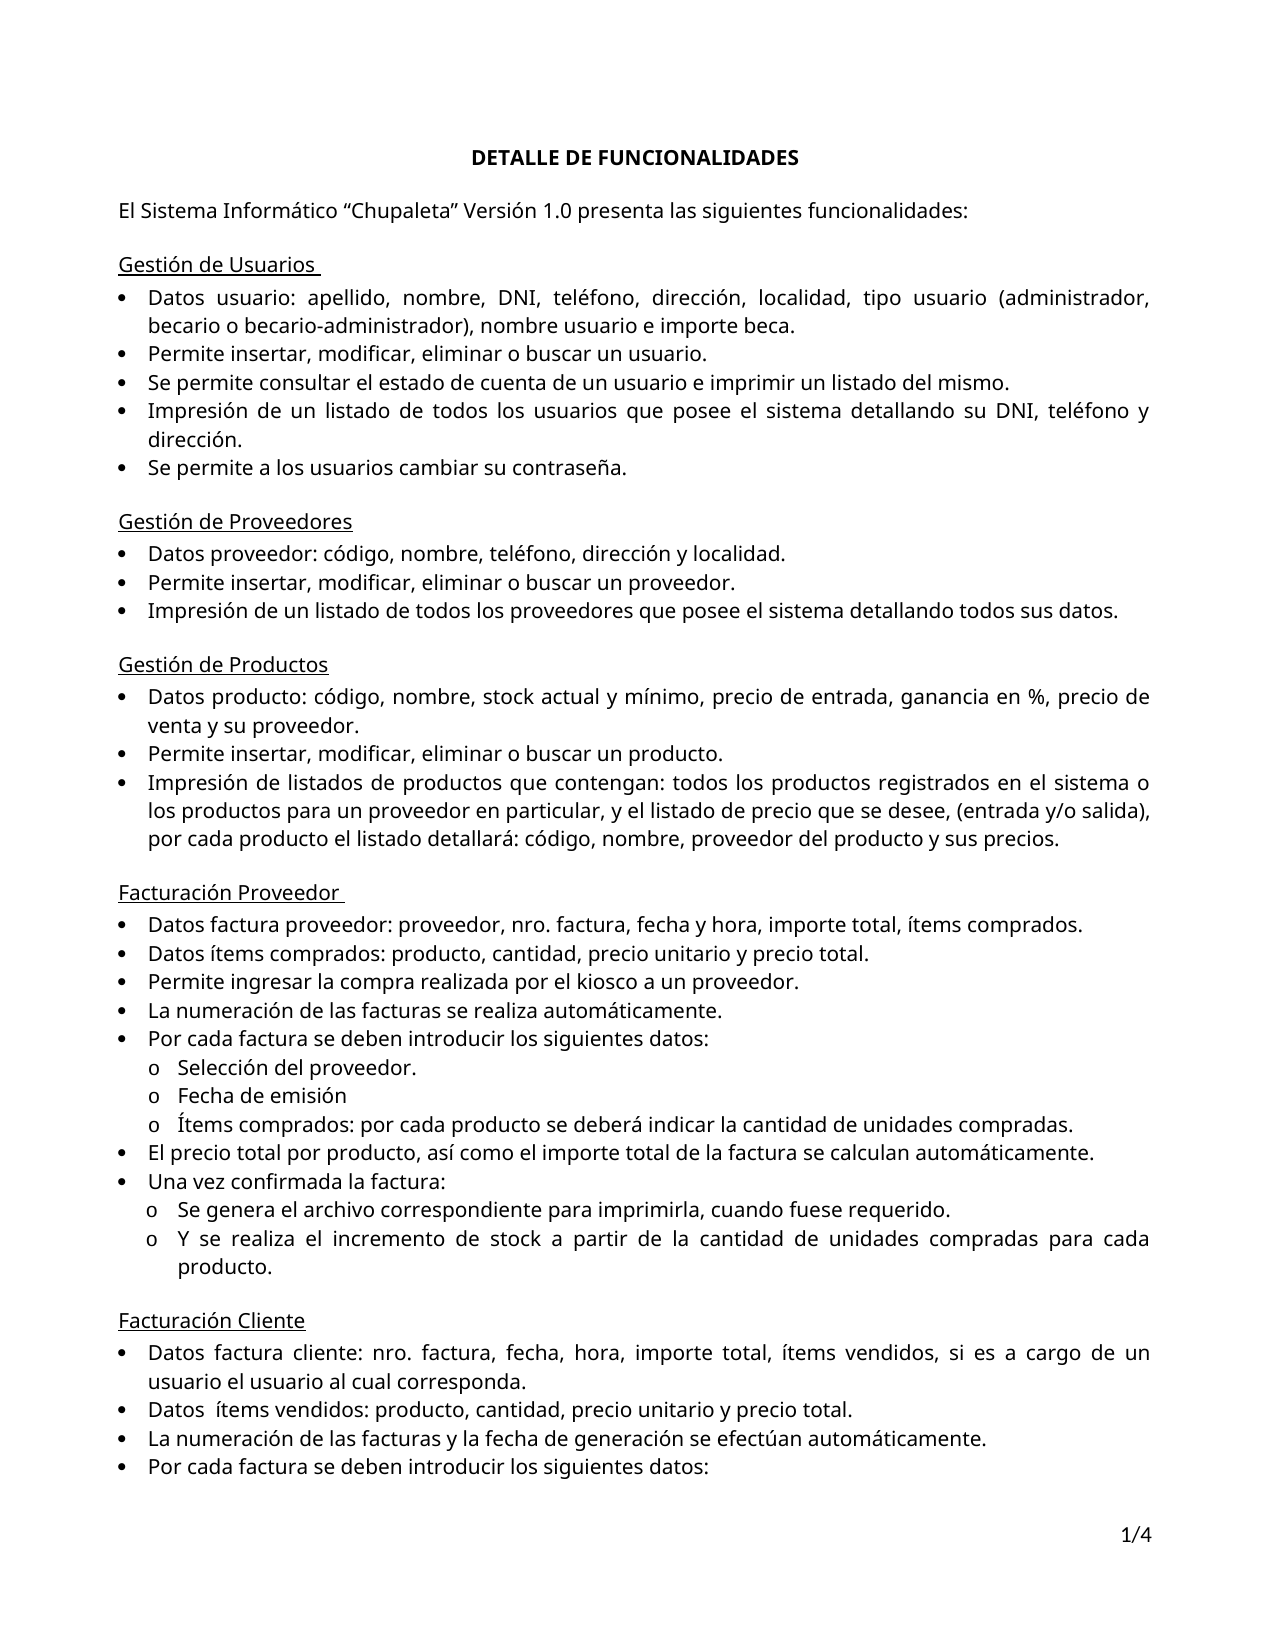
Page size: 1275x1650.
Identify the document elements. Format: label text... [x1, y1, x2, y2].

list Y se realiza el incremento de stock a partir de la cantidad de unidades compradas para cada producto. [145, 1224, 1152, 1281]
list Permite insertar, modificar, eliminar o buscar un usuario. [118, 339, 1152, 368]
list Se genera el archivo correspondiente para imprimirla, cuando fuese requerido. [145, 1195, 1152, 1224]
text Gestión de Productos [118, 650, 1152, 678]
list Permite ingresar la compra realizada por el kiosco a un proveedor. [118, 967, 1152, 996]
text El Sistema Informático “Chupaleta” Versión 1.0 presenta las siguientes funcionalidades: [118, 197, 1152, 225]
list Impresión de un listado de todos los usuarios que posee el sistema detallando su DNI, teléfono y dirección. [118, 396, 1152, 453]
list Permite insertar, modificar, eliminar o buscar un producto. [118, 739, 1152, 768]
text DETALLE DE FUNCIONALIDADES [118, 143, 1152, 172]
list Una vez confirmada la factura: [118, 1167, 1152, 1195]
list El precio total por producto, así como el importe total de la factura se calculan automáticamente. [118, 1138, 1152, 1167]
list Por cada factura se deben introducir los siguientes datos: [118, 1452, 1152, 1481]
list Impresión de un listado de todos los proveedores que posee el sistema detallando todos sus datos. [118, 596, 1152, 625]
list Ítems comprados: por cada producto se deberá indicar la cantidad de unidades compradas. [148, 1110, 1152, 1138]
text Gestión de Proveedores [118, 507, 1152, 535]
list Datos ítems vendidos: producto, cantidad, precio unitario y precio total. [118, 1395, 1152, 1424]
text Facturación Proveedor [118, 878, 1152, 906]
list Permite insertar, modificar, eliminar o buscar un proveedor. [118, 568, 1152, 596]
list Datos factura cliente: nro. factura, fecha, hora, importe total, ítems vendidos, si es a cargo de un usuario el usuario al cual corresponda. [118, 1338, 1152, 1395]
list Datos producto: código, nombre, stock actual y mínimo, precio de entrada, ganancia en %, precio de venta y su proveedor. [118, 682, 1152, 739]
list Fecha de emisión [148, 1081, 1152, 1110]
list Datos ítems comprados: producto, cantidad, precio unitario y precio total. [118, 939, 1152, 967]
list Por cada factura se deben introducir los siguientes datos: [118, 1024, 1152, 1053]
list La numeración de las facturas y la fecha de generación se efectúan automáticamente. [118, 1424, 1152, 1452]
list Datos factura proveedor: proveedor, nro. factura, fecha y hora, importe total, ítems comprados. [118, 911, 1152, 939]
list Impresión de listados de productos que contengan: todos los productos registrados en el sistema o los productos para un proveedor en particular, y el listado de precio que se desee, (entrada y/o salida), por cada producto el listado detallará: código, nombre, proveedor del producto y sus precios. [118, 768, 1152, 853]
text Facturación Cliente [118, 1306, 1152, 1334]
list Selección del proveedor. [148, 1053, 1152, 1081]
list Se permite consultar el estado de cuenta de un usuario e imprimir un listado del mismo. [118, 368, 1152, 396]
list Datos usuario: apellido, nombre, DNI, teléfono, dirección, localidad, tipo usuario (administrador, becario o becario-administrador), nombre usuario e importe beca. [118, 283, 1152, 339]
list Se permite a los usuarios cambiar su contraseña. [118, 453, 1152, 482]
list Datos proveedor: código, nombre, teléfono, dirección y localidad. [118, 539, 1152, 568]
list La numeración de las facturas se realiza automáticamente. [118, 996, 1152, 1024]
text Gestión de Usuarios [118, 250, 1152, 278]
